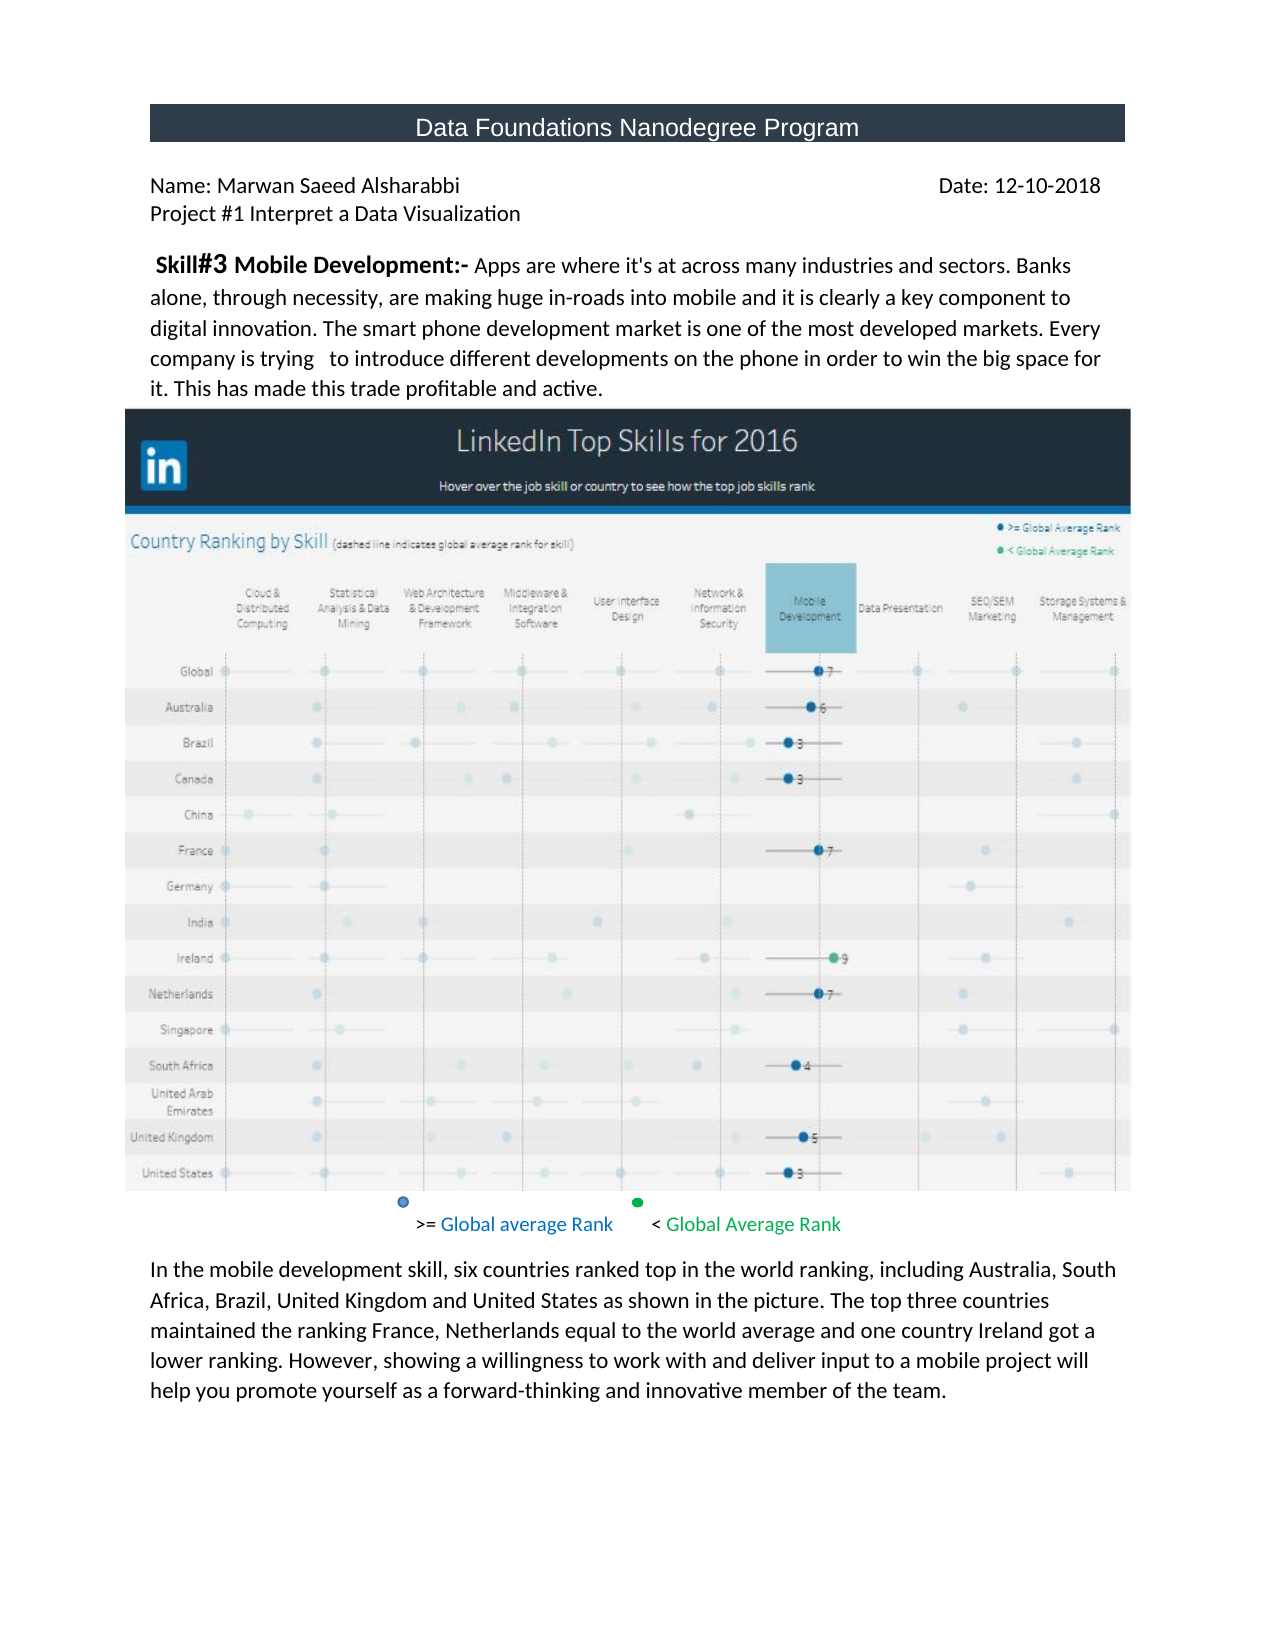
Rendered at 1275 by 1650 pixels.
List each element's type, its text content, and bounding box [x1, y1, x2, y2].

picture [125, 406, 1132, 1191]
text In the mobile development skill, six countries ranked top in the world ranking, including Australia, South Africa, Brazil, United Kingdom and United States as shown in the picture. The top three countries maintained the ranking France, Netherlands equal to the world average and one country Ireland got a lower ranking. However, showing a willingness to work with and deliver input to a mobile project will help you promote yourself as a forward-thinking and innovative member of the team. [150, 1256, 1125, 1404]
text >= Global average Rank < Global Average Rank [187, 1191, 1125, 1237]
text Skill#3 Mobile Development:- Apps are where it's at across many industries and sectors. Banks alone, through necessity, are making huge in-roads into mobile and it is clearly a key component to digital innovation. The smart phone development market is one of the most developed markets. Every company is trying to introduce different developments on the phone in order to win the big space for it. This has made this trade profitable and active. [150, 246, 1125, 402]
